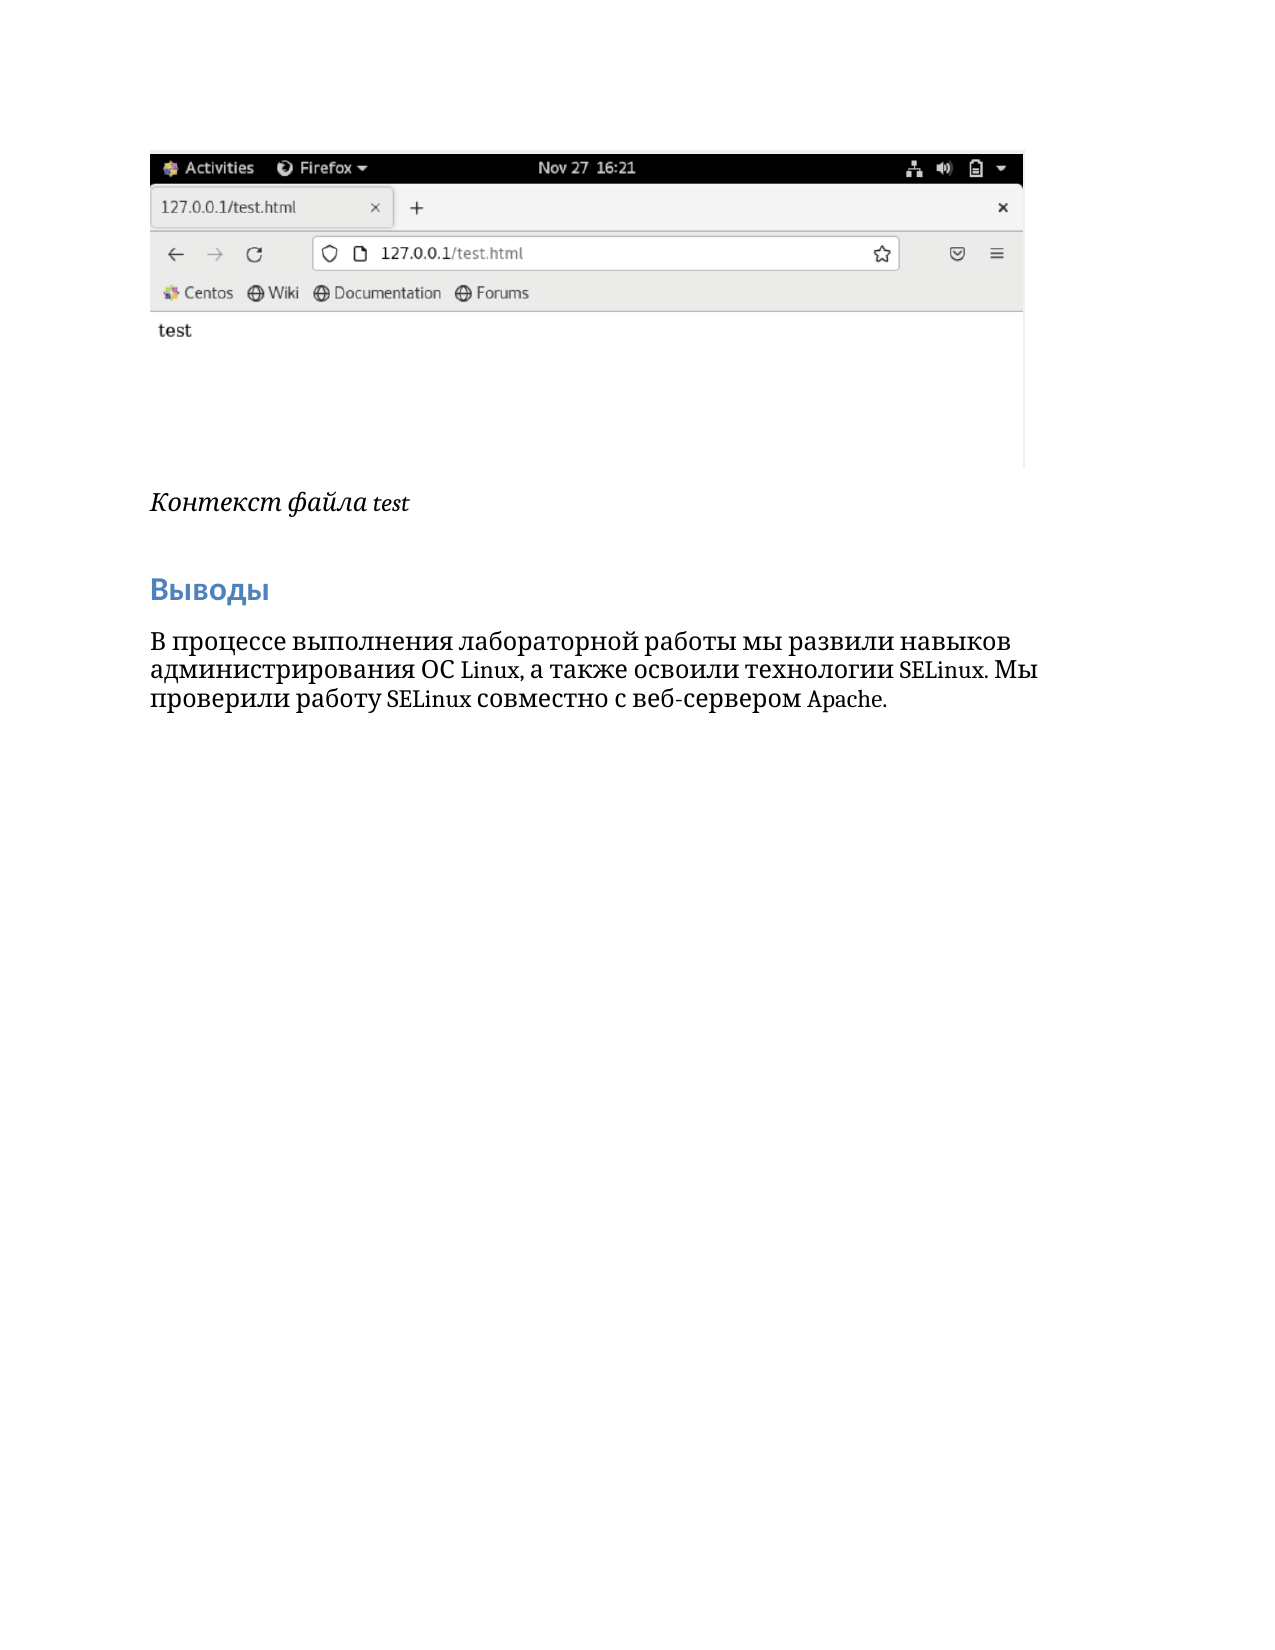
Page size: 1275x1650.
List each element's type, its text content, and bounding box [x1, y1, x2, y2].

text В процессе выполнения лабораторной работы мы развили навыков администрирования ОС Linux, а также освоили технологии SELinux. Мы проверили работу SELinux совместно с веб-сервером Apache. [150, 627, 1125, 714]
subtitle Выводы [150, 568, 1125, 609]
text Контекст файла test [150, 489, 1125, 518]
picture [150, 150, 1025, 469]
